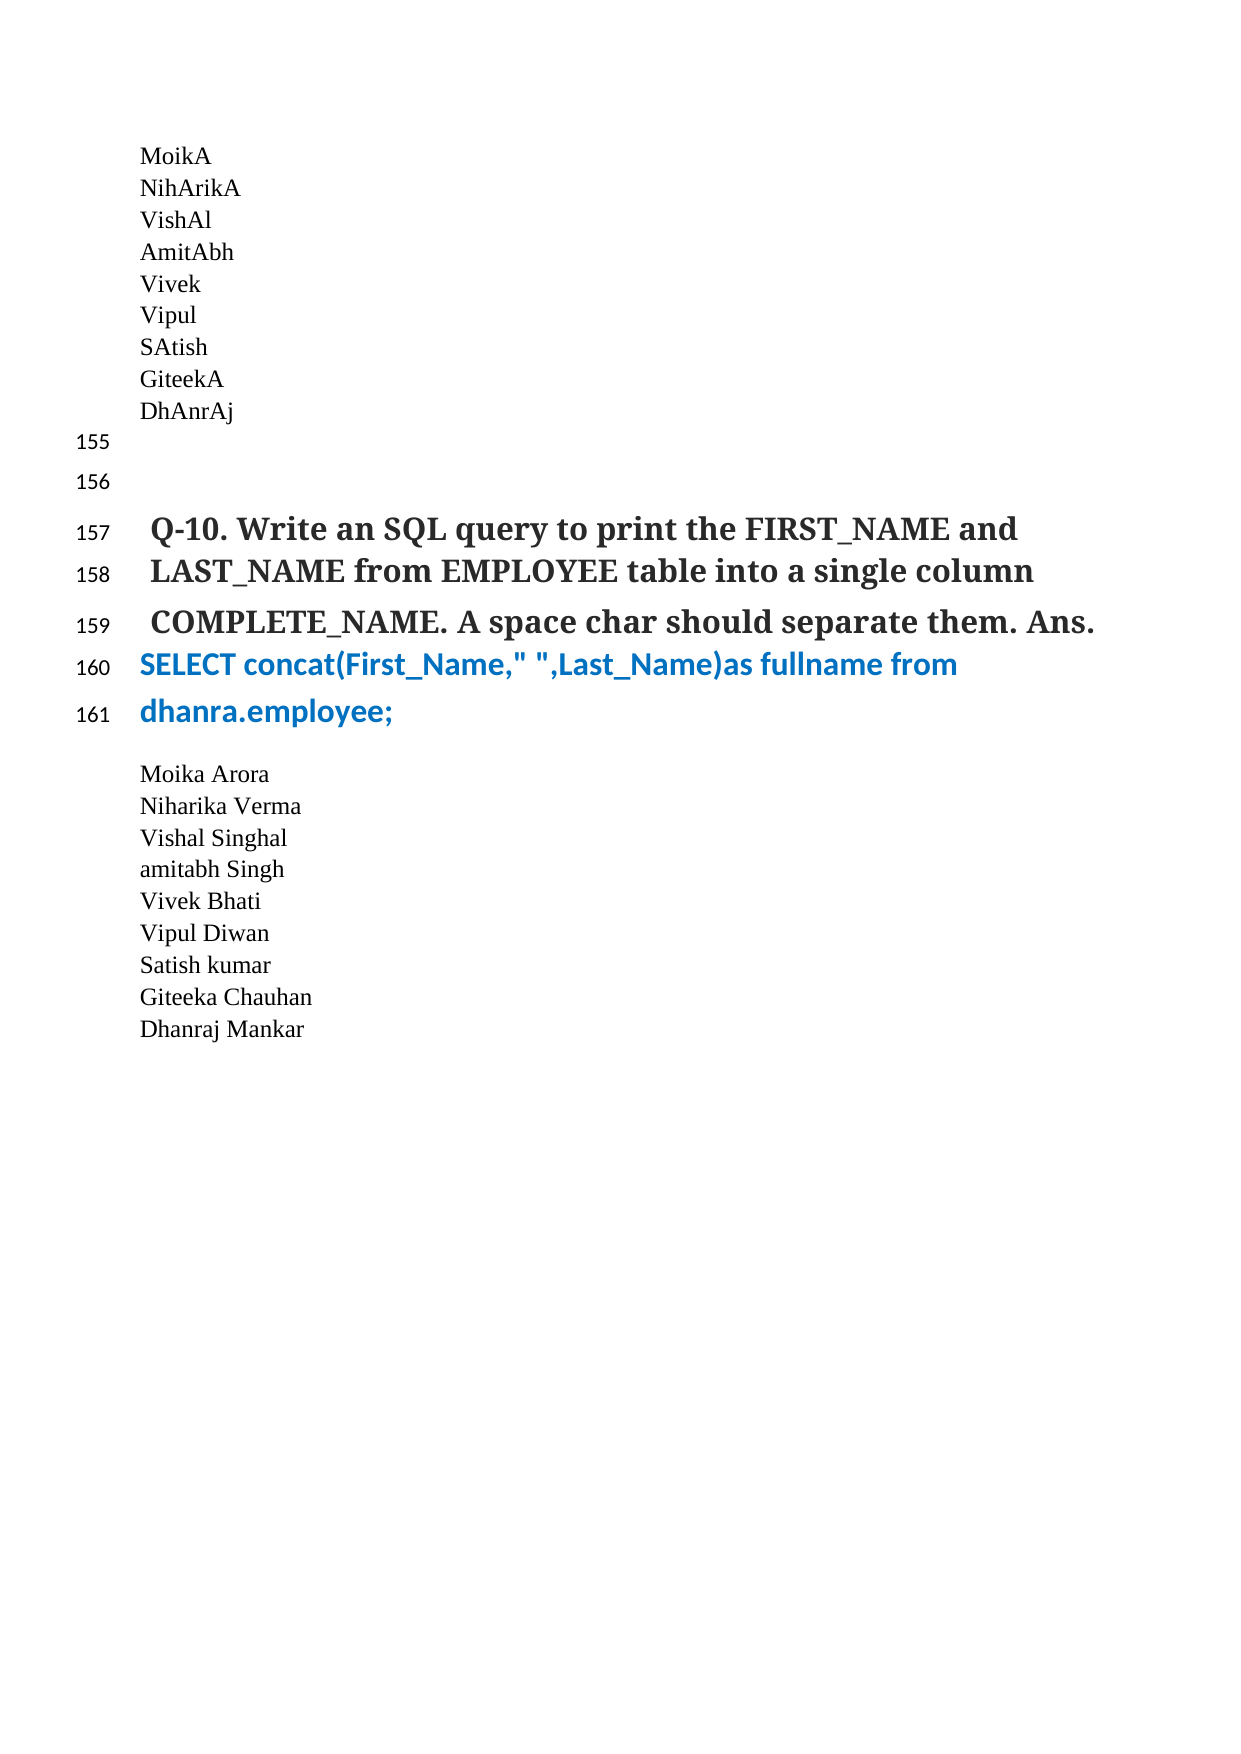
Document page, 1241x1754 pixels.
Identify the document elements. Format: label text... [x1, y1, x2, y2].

table_cell Vipul [138, 299, 249, 331]
table_cell Vivek Bhati [138, 885, 320, 917]
table_cell Giteeka Chauhan [138, 980, 320, 1012]
table_cell Vivek [138, 267, 249, 299]
table_cell GiteekA [138, 363, 249, 394]
table_cell Dhanraj Mankar [138, 1012, 320, 1044]
table_cell Niharika Verma [138, 789, 320, 821]
text SELECT concat(First_Name," ",Last_Name)as fullname from dhanra.employee; [139, 643, 1101, 730]
table_cell Vipul Diwan [138, 917, 320, 948]
table_cell Satish kumar [138, 949, 320, 980]
table_cell Vishal Singhal [138, 821, 320, 853]
table_cell VishAl [138, 203, 249, 235]
text Q-10. Write an SQL query to print the FIRST_NAME and LAST_NAME from EMPLOYEE table into a single column [150, 506, 1101, 592]
table_cell DhAnrAj [138, 395, 249, 426]
table_header MoikA [138, 140, 249, 171]
text COMPLETE_NAME. A space char should separate them. Ans. [150, 600, 1101, 643]
table_cell AmitAbh [138, 235, 249, 267]
table_cell SAtish [138, 331, 249, 363]
table_cell NihArikA [138, 171, 249, 203]
table_header Moika Arora [138, 757, 320, 789]
table_cell amitabh Singh [138, 853, 320, 885]
